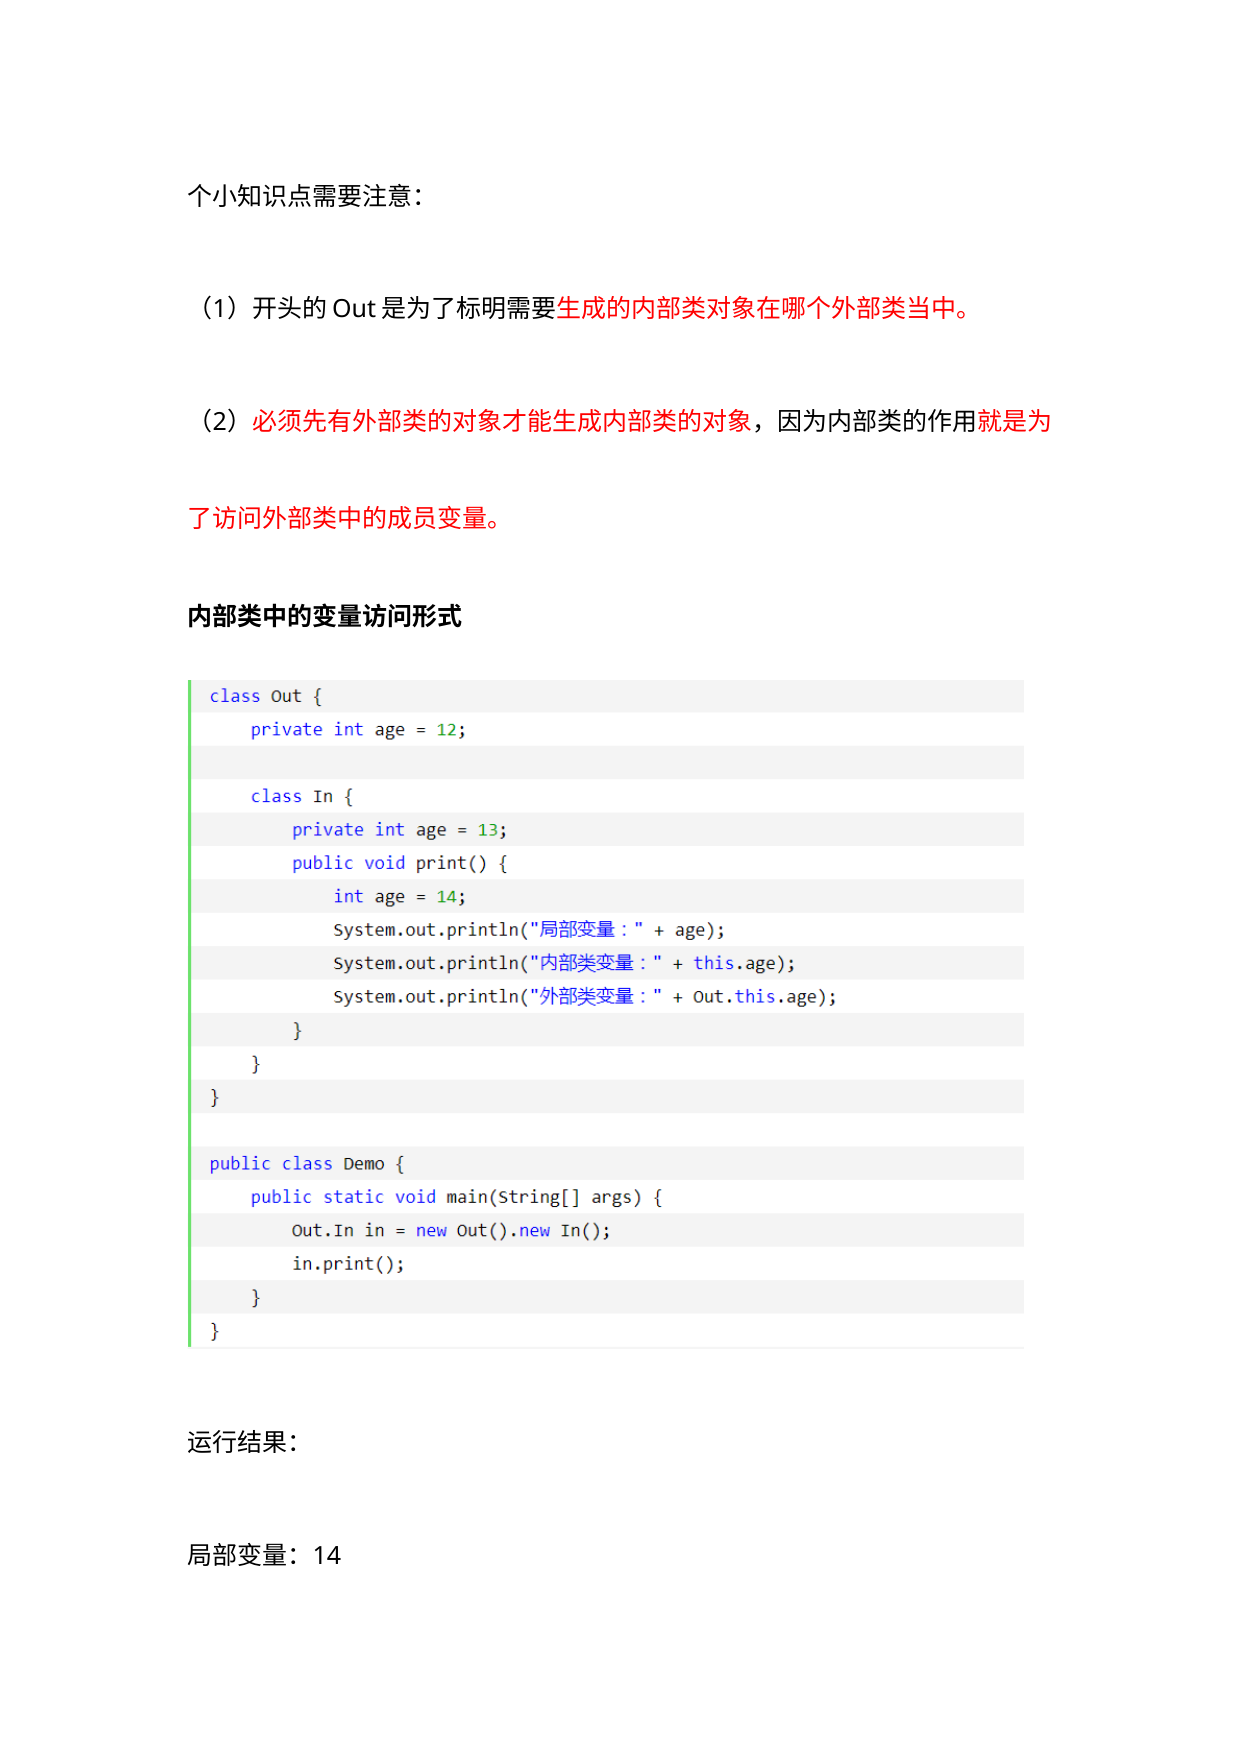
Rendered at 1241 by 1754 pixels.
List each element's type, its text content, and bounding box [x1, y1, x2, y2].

text （1）开头的Out是为了标明需要生成的内部类对象在哪个外部类当中。 [187, 274, 1053, 339]
text （2）必须先有外部类的对象才能生成内部类的对象，因为内部类的作用就是为了访问外部类中的成员变量。 [187, 387, 1053, 549]
text 运行结果： [187, 1408, 1053, 1473]
subtitle 内部类中的变量访问形式 [187, 596, 1053, 633]
text 局部变量：14 [187, 1521, 1053, 1586]
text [187, 162, 1053, 227]
picture [187, 680, 1024, 1349]
